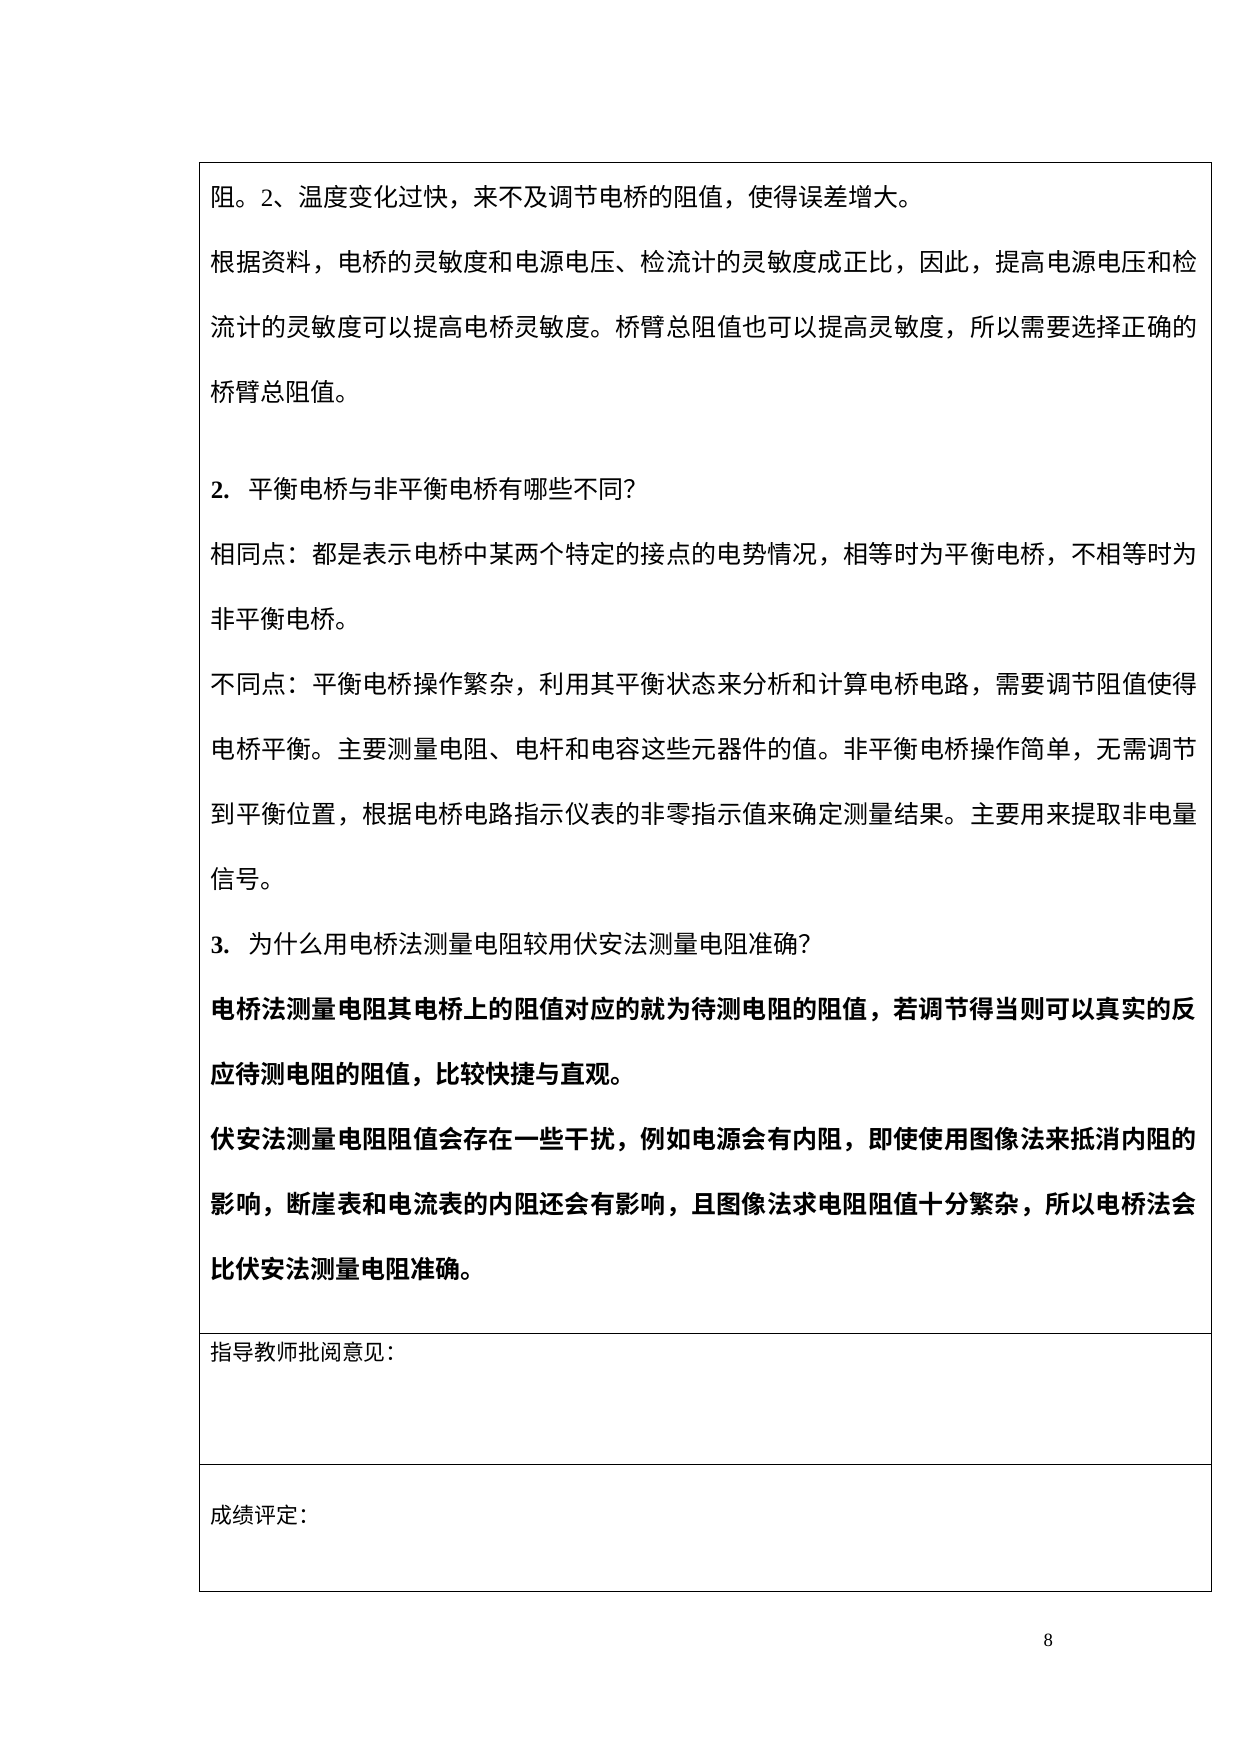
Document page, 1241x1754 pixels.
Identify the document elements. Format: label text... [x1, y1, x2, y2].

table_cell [200, 163, 1211, 1333]
table_cell 指导教师批阅意见： [200, 1334, 1211, 1464]
table_cell 成绩评定： [200, 1465, 1211, 1591]
